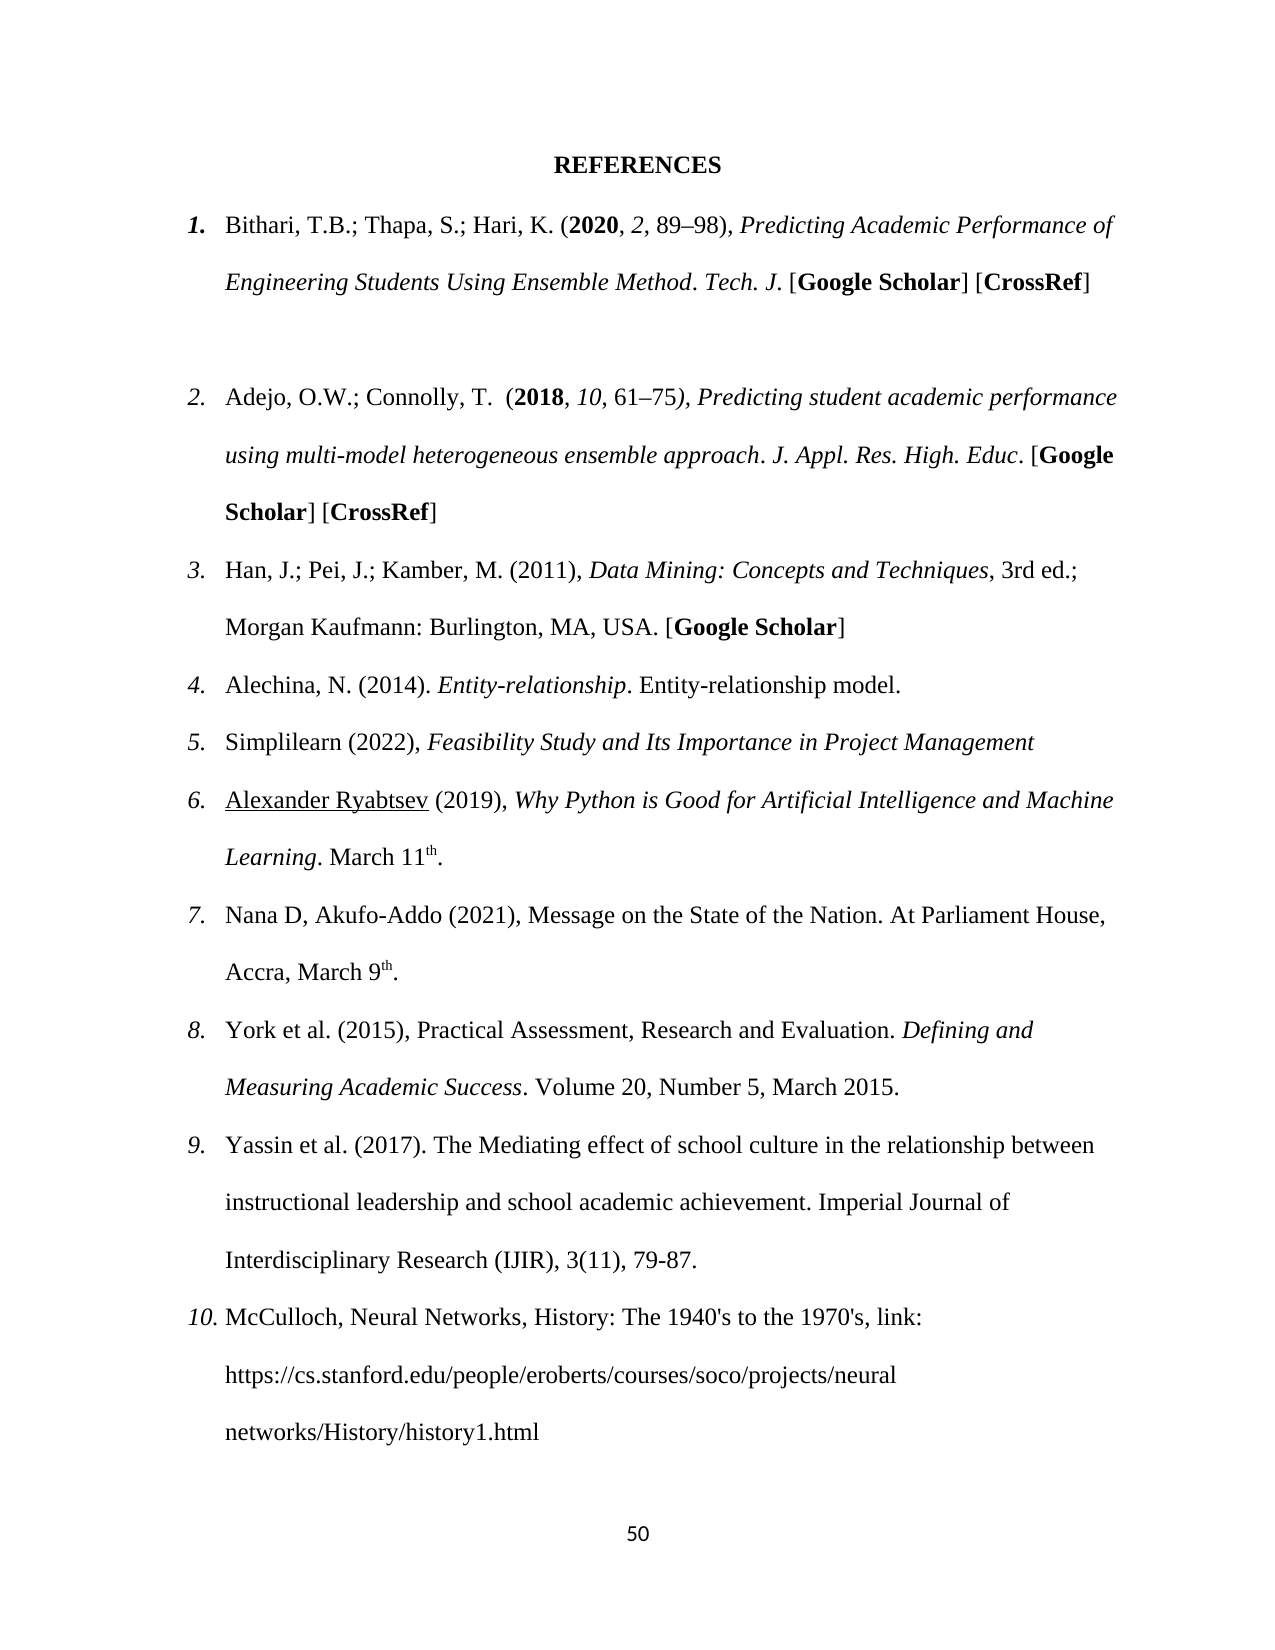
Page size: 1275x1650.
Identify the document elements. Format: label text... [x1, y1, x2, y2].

list McCulloch, Neural Networks, History: The 1940's to the 1970's, link: https://cs.stanford.edu/people/eroberts/courses/soco/projects/neural networks/History/history1.html [187, 1302, 1125, 1446]
list Simplilearn (2022), Feasibility Study and Its Importance in Project Management [187, 727, 1125, 756]
list Han, J.; Pei, J.; Kamber, M. (2011), Data Mining: Concepts and Techniques, 3rd ed.; Morgan Kaufmann: Burlington, MA, USA. [Google Scholar] [187, 555, 1125, 641]
list York et al. (2015), Practical Assessment, Research and Evaluation. Defining and Measuring Academic Success. Volume 20, Number 5, March 2015. [187, 1015, 1125, 1101]
list Nana D, Akufo-Addo (2021), Message on the State of the Nation. At Parliament House, Accra, March 9th. [187, 900, 1125, 986]
list Alexander Ryabtsev (2019), Why Python is Good for Artificial Intelligence and Machine Learning. March 11th. [187, 785, 1125, 871]
list Alechina, N. (2014). Entity-relationship. Entity-relationship model. [187, 670, 1125, 698]
list Adejo, O.W.; Connolly, T. (2018, 10, 61–75), Predicting student academic performance using multi-model heterogeneous ensemble approach. J. Appl. Res. High. Educ. [Google Scholar] [CrossRef] [187, 382, 1125, 526]
text REFERENCES [150, 150, 1125, 179]
list Yassin et al. (2017). The Mediating effect of school culture in the relationship between instructional leadership and school academic achievement. Imperial Journal of Interdisciplinary Research (IJIR), 3(11), 79-87. [187, 1130, 1125, 1273]
list Bithari, T.B.; Thapa, S.; Hari, K. (2020, 2, 89–98), Predicting Academic Performance of Engineering Students Using Ensemble Method. Tech. J. [Google Scholar] [CrossRef] [187, 210, 1125, 353]
